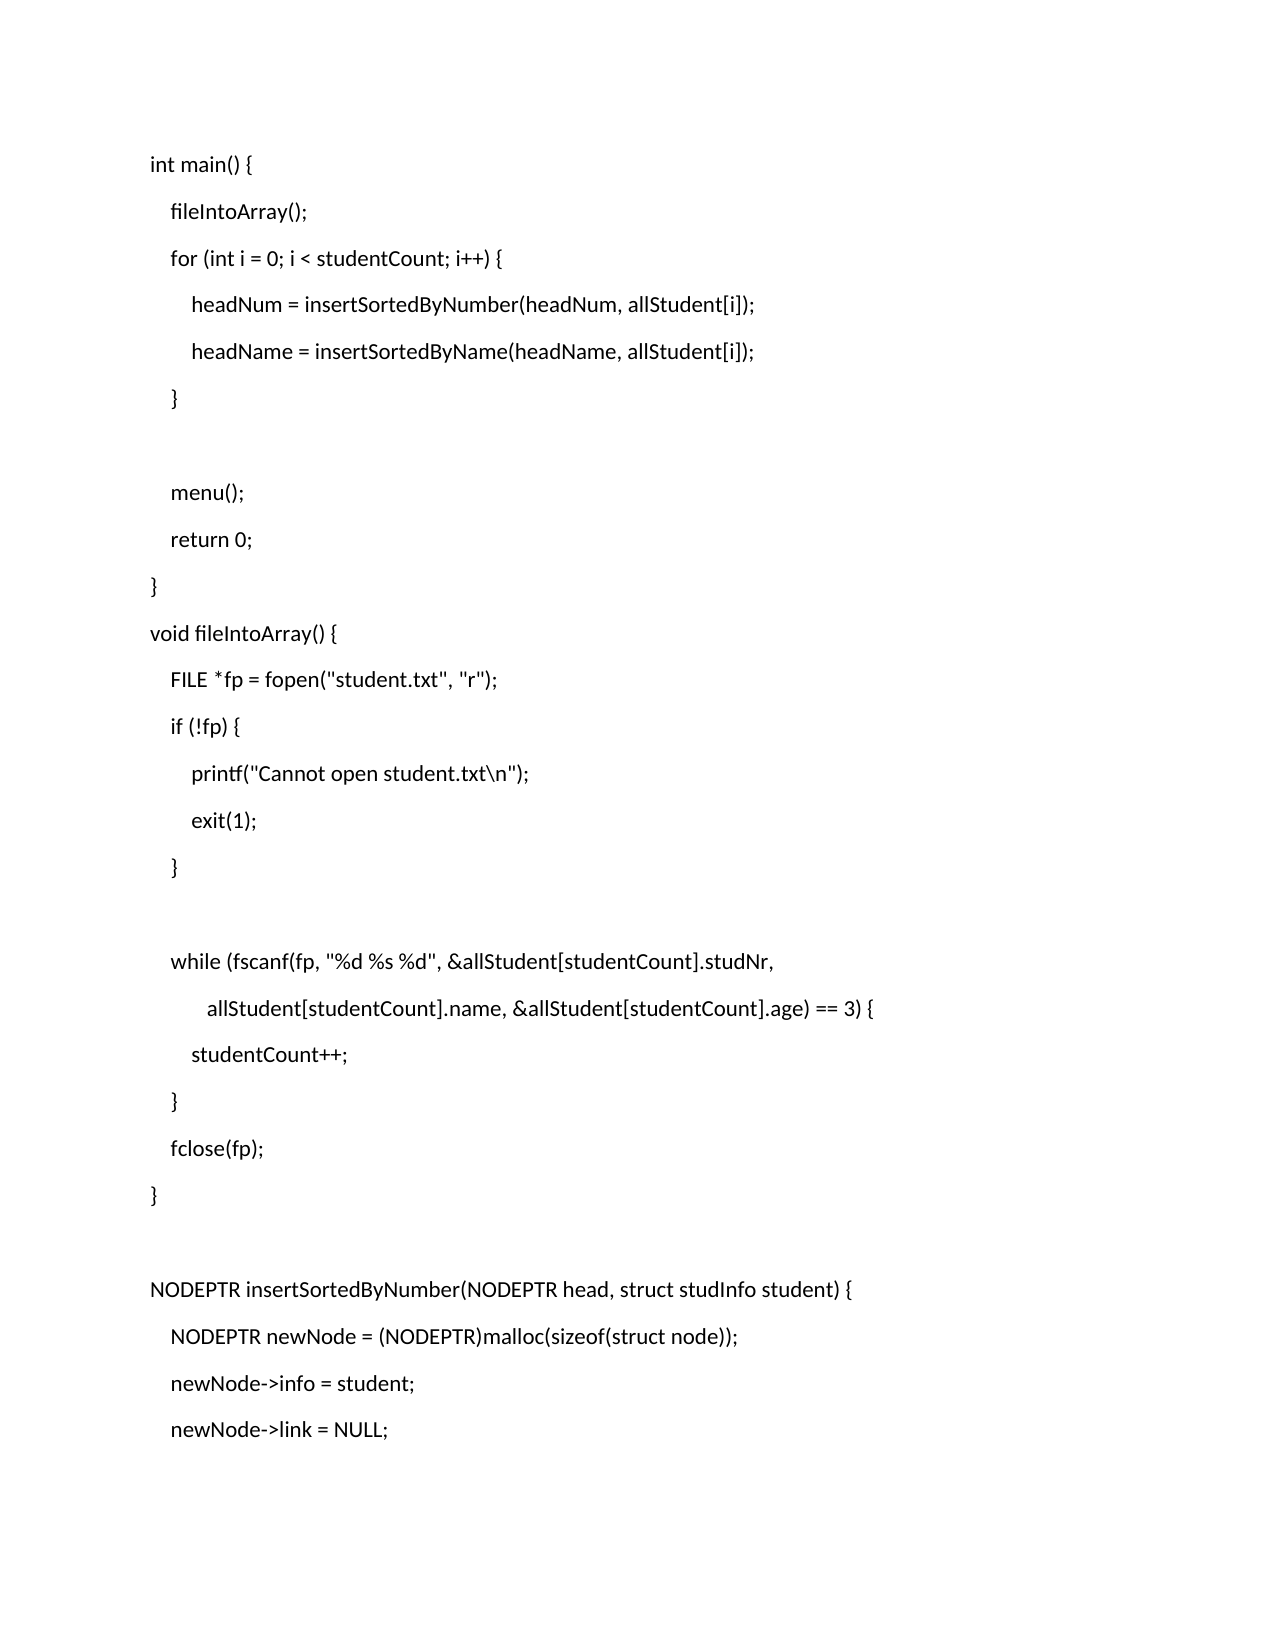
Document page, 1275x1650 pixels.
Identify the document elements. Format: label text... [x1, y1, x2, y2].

text printf("Cannot open student.txt\n"); [150, 759, 1125, 787]
text allStudent[studentCount].name, &allStudent[studentCount].age) == 3) { [150, 994, 1125, 1022]
text } [150, 1087, 1125, 1116]
text void fileIntoArray() { [150, 619, 1125, 647]
text fclose(fp); [150, 1134, 1125, 1162]
text menu(); [150, 478, 1125, 506]
text headName = insertSortedByName(headName, allStudent[i]); [150, 337, 1125, 366]
text } [150, 853, 1125, 881]
text } [150, 572, 1125, 600]
text if (!fp) { [150, 712, 1125, 741]
text NODEPTR insertSortedByNumber(NODEPTR head, struct studInfo student) { [150, 1275, 1125, 1303]
text exit(1); [150, 806, 1125, 834]
text studentCount++; [150, 1041, 1125, 1069]
text int main() { [150, 150, 1125, 178]
text NODEPTR newNode = (NODEPTR)malloc(sizeof(struct node)); [150, 1322, 1125, 1350]
text fileIntoArray(); [150, 197, 1125, 225]
text for (int i = 0; i < studentCount; i++) { [150, 244, 1125, 272]
text } [150, 384, 1125, 412]
text while (fscanf(fp, "%d %s %d", &allStudent[studentCount].studNr, [150, 947, 1125, 975]
text FILE *fp = fopen("student.txt", "r"); [150, 666, 1125, 694]
text newNode->link = NULL; [150, 1416, 1125, 1444]
text return 0; [150, 525, 1125, 553]
text } [150, 1181, 1125, 1209]
text newNode->info = student; [150, 1369, 1125, 1397]
text headNum = insertSortedByNumber(headNum, allStudent[i]); [150, 291, 1125, 319]
